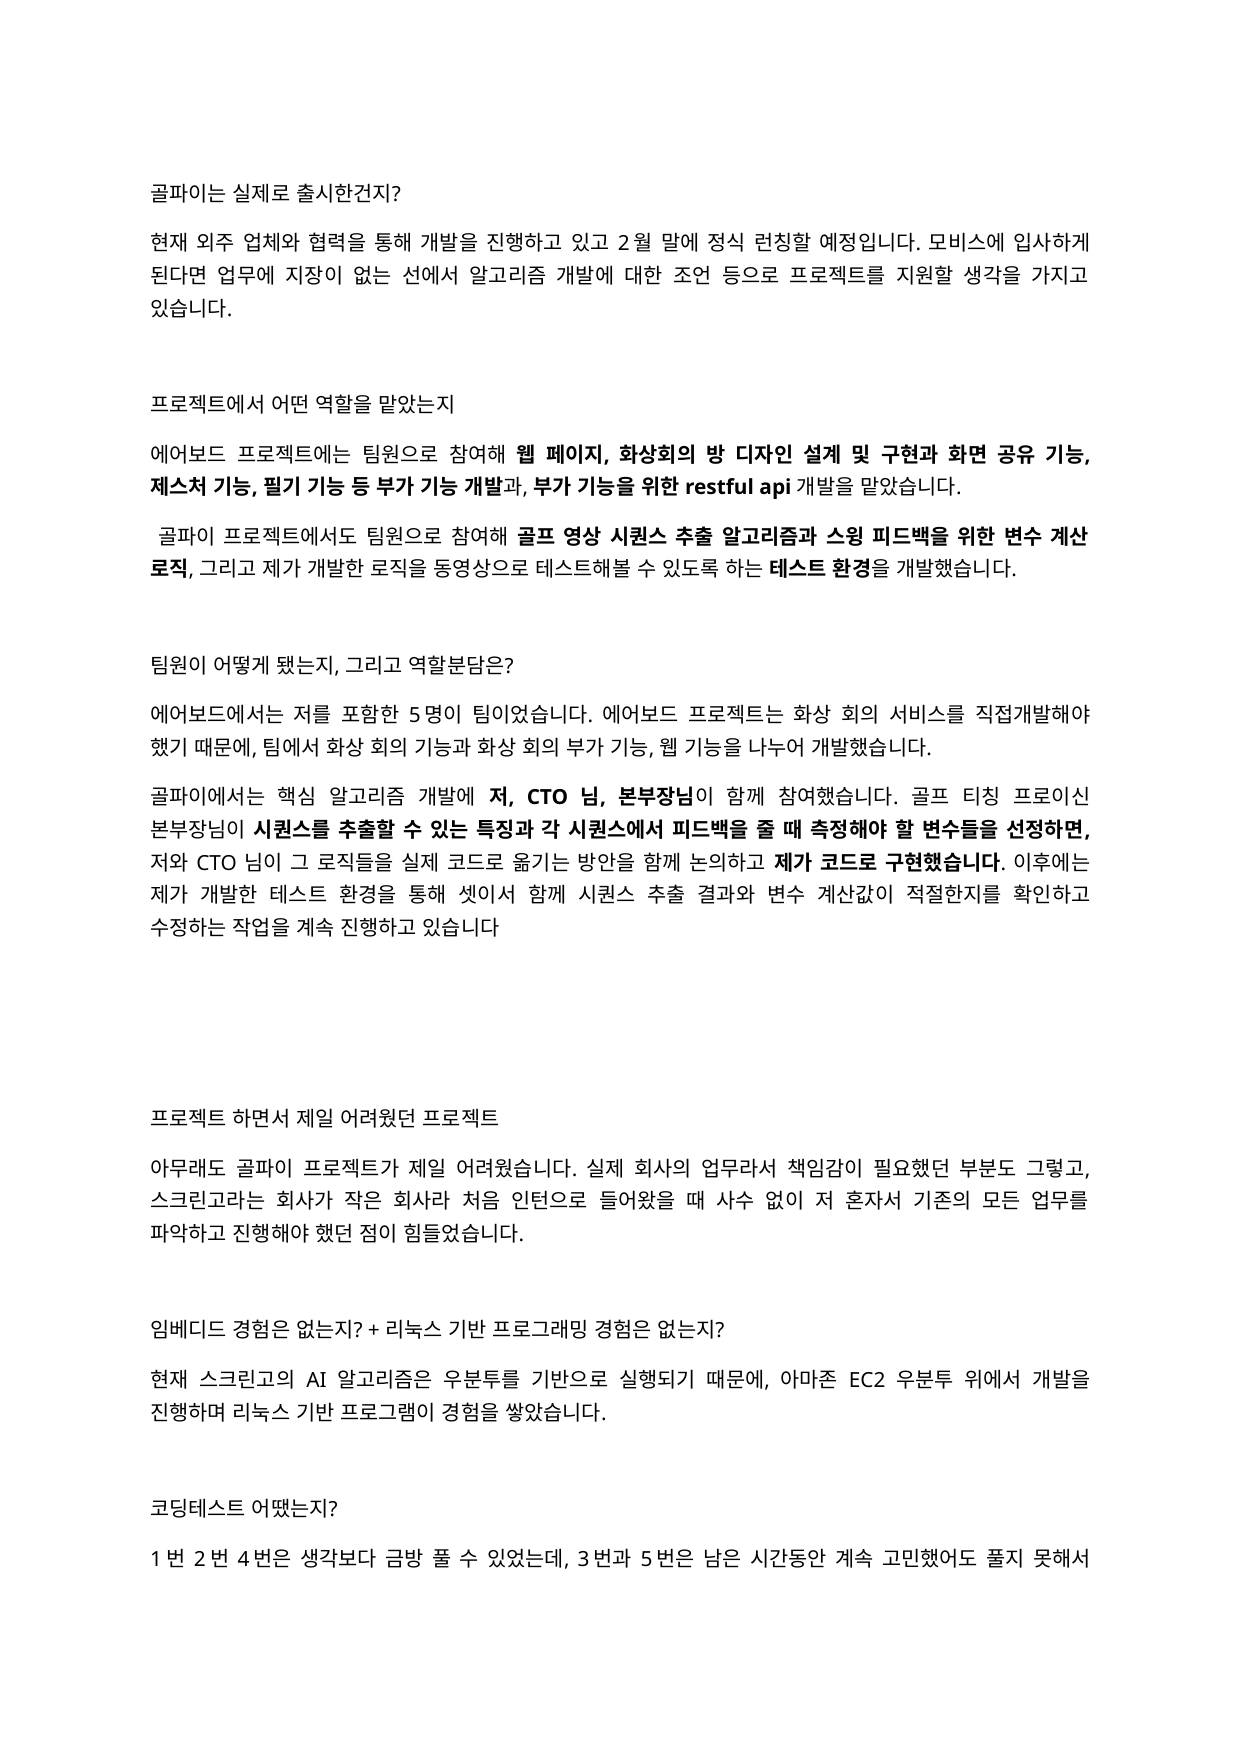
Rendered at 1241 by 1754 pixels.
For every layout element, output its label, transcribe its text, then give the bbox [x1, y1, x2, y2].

text 코딩테스트 어땠는지? [150, 1492, 1090, 1523]
text 골파이 프로젝트에서도 팀원으로 참여해 골프 영상 시퀀스 추출 알고리즘과 스윙 피드백을 위한 변수 계산 로직, 그리고 제가 개발한 로직을 동영상으로 테스트해볼 수 있도록 하는 테스트 환경을 개발했습니다. [150, 520, 1090, 583]
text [150, 1542, 1090, 1572]
text 골파이에서는 핵심 알고리즘 개발에 저, CTO 님, 본부장님이 함께 참여했습니다. 골프 티칭 프로이신 본부장님이 시퀀스를 추출할 수 있는 특징과 각 시퀀스에서 피드백을 줄 때 측정해야 할 변수들을 선정하면, 저와 CTO 님이 그 로직들을 실제 코드로 옮기는 방안을 함께 논의하고 제가 코드로 구현했습니다. 이후에는 제가 개발한 테스트 환경을 통해 셋이서 함께 시퀀스 추출 결과와 변수 계산값이 적절한지를 확인하고 수정하는 작업을 계속 진행하고 있습니다 [150, 781, 1090, 942]
text 에어보드에서는 저를 포함한 5명이 팀이었습니다. 에어보드 프로젝트는 화상 회의 서비스를 직접개발해야 했기 때문에, 팀에서 화상 회의 기능과 화상 회의 부가 기능, 웹 기능을 나누어 개발했습니다. [150, 698, 1090, 762]
text 아무래도 골파이 프로젝트가 제일 어려웠습니다. 실제 회사의 업무라서 책임감이 필요했던 부분도 그렇고, 스크린고라는 회사가 작은 회사라 처음 인턴으로 들어왔을 때 사수 없이 저 혼자서 기존의 모든 업무를 파악하고 진행해야 했던 점이 힘들었습니다. [150, 1152, 1090, 1247]
text 프로젝트에서 어떤 역할을 맡았는지 [150, 388, 1090, 419]
text 임베디드 경험은 없는지? + 리눅스 기반 프로그래밍 경험은 없는지? [150, 1314, 1090, 1344]
text 현재 스크린고의 AI 알고리즘은 우분투를 기반으로 실행되기 때문에, 아마존 EC2 우분투 위에서 개발을 진행하며 리눅스 기반 프로그램이 경험을 쌓았습니다. [150, 1363, 1090, 1426]
text 골파이는 실제로 출시한건지? [150, 177, 1090, 207]
text 프로젝트 하면서 제일 어려웠던 프로젝트 [150, 1102, 1090, 1133]
text 에어보드 프로젝트에는 팀원으로 참여해 웹 페이지, 화상회의 방 디자인 설계 및 구현과 화면 공유 기능, 제스처 기능, 필기 기능 등 부가 기능 개발과, 부가 기능을 위한 restful api 개발을 맡았습니다. [150, 438, 1090, 501]
text 팀원이 어떻게 됐는지, 그리고 역할분담은? [150, 649, 1090, 679]
text 현재 외주 업체와 협력을 통해 개발을 진행하고 있고 2월 말에 정식 런칭할 예정입니다. 모비스에 입사하게 된다면 업무에 지장이 없는 선에서 알고리즘 개발에 대한 조언 등으로 프로젝트를 지원할 생각을 가지고 있습니다. [150, 227, 1090, 322]
